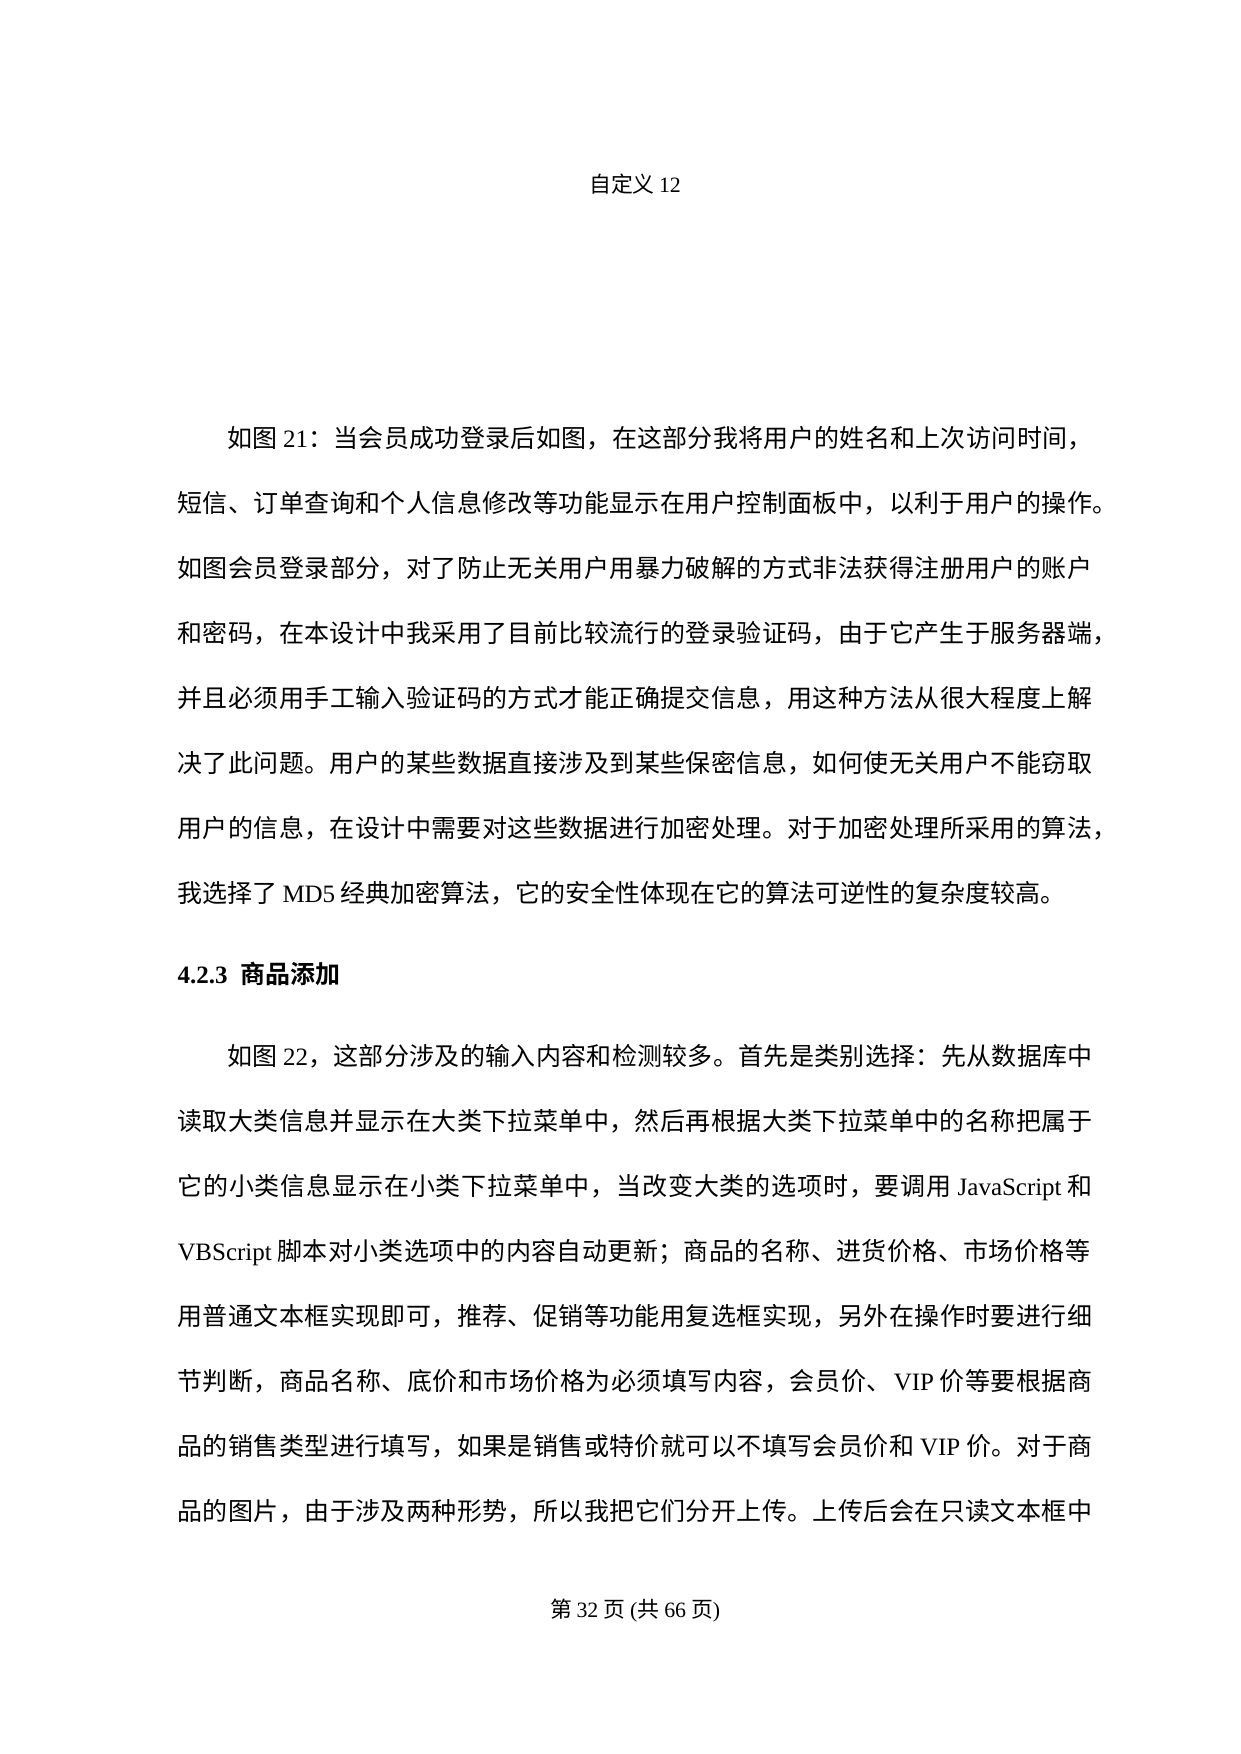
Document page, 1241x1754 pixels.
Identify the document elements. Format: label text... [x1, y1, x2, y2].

text 4.2.3 商品添加 [177, 941, 1092, 1006]
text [177, 1022, 1092, 1542]
text 如图21：当会员成功登录后如图，在这部分我将用户的姓名和上次访问时间，短信、订单查询和个人信息修改等功能显示在用户控制面板中，以利于用户的操作。如图会员登录部分，对了防止无关用户用暴力破解的方式非法获得注册用户的账户和密码，在本设计中我采用了目前比较流行的登录验证码，由于它产生于服务器端，并且必须用手工输入验证码的方式才能正确提交信息，用这种方法从很大程度上解决了此问题。用户的某些数据直接涉及到某些保密信息，如何使无关用户不能窃取用户的信息，在设计中需要对这些数据进行加密处理。对于加密处理所采用的算法，我选择了MD5经典加密算法，它的安全性体现在它的算法可逆性的复杂度较高。 [177, 404, 1092, 924]
